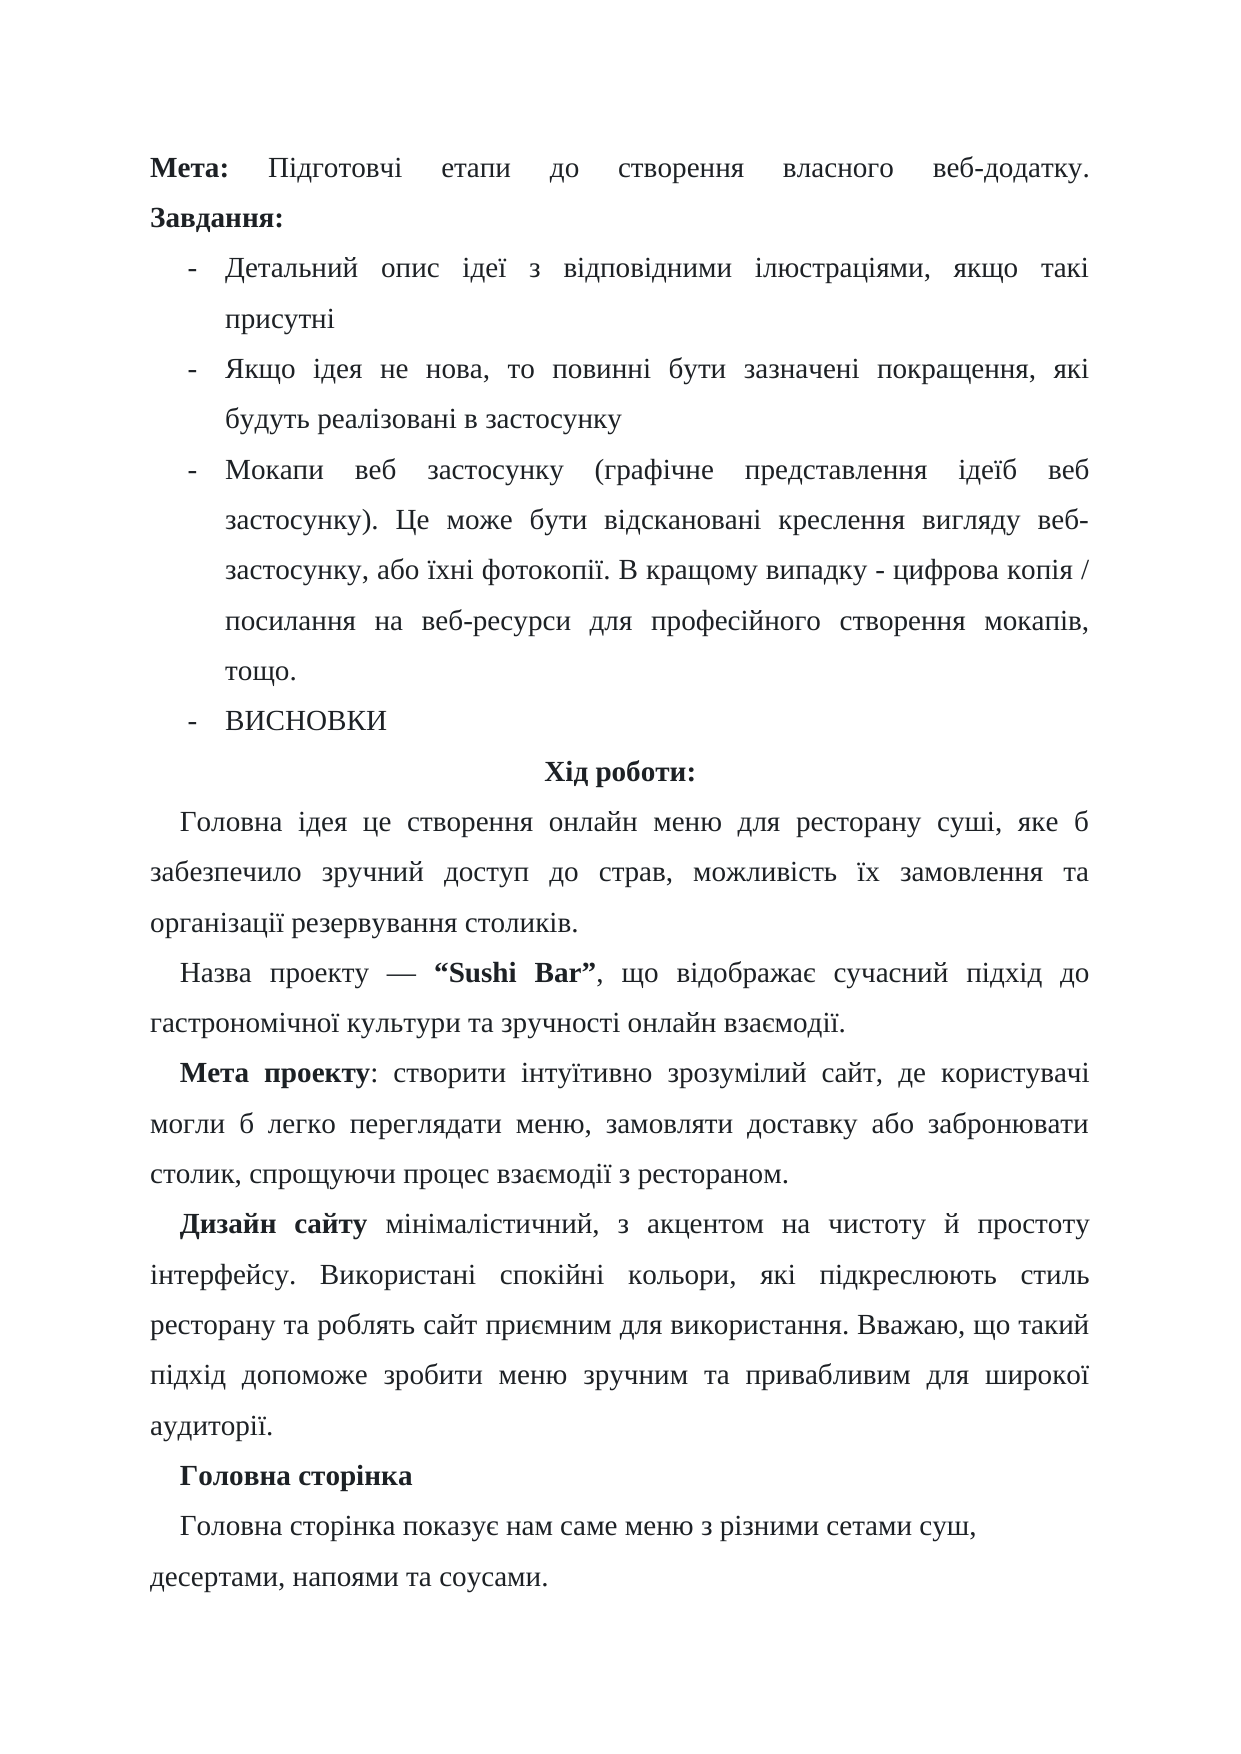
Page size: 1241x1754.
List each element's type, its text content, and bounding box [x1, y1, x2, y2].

text Головна ідея це створення онлайн меню для ресторану суші, яке б забезпечило зручний доступ до страв, можливість їх замовлення та організації резервування столиків. [150, 804, 1090, 938]
text Назва проекту — “Sushi Bar”, що відображає сучасний підхід до гастрономічної культури та зручності онлайн взаємодії. [150, 955, 1090, 1039]
text Хід роботи: [150, 754, 1090, 787]
text Дизайн сайту мінімалістичний, з акцентом на чистоту й простоту інтерфейсу. Використані спокійні кольори, які підкреслюють стиль ресторану та роблять сайт приємним для використання. Вважаю, що такий підхід допоможе зробити меню зручним та привабливим для широкої аудиторії. [150, 1207, 1090, 1441]
list Мокапи веб застосунку (графічне представлення ідеїб веб застосунку). Це може бути відскановані креслення вигляду веб-застосунку, або їхні фотокопії. В кращому випадку - цифрова копія / посилання на веб-ресурси для професійного створення мокапів, тощо. [187, 452, 1090, 687]
text Головна сторінка [150, 1458, 1090, 1492]
text Мета проекту: створити інтуїтивно зрозумілий сайт, де користувачі могли б легко переглядати меню, замовляти доставку або забронювати столик, спрощуючи процес взаємодії з рестораном. [150, 1056, 1090, 1190]
text Головна сторінка показує нам саме меню з різними сетами суш, десертами, напоями та соусами. [150, 1508, 1090, 1592]
list ВИСНОВКИ [187, 703, 1090, 737]
list Детальний опис ідеї з відповідними ілюстраціями, якщо такі присутні [187, 251, 1090, 334]
list Якщо ідея не нова, то повинні бути зазначені покращення, які будуть реалізовані в застосунку [187, 351, 1090, 435]
text Мета: Підготовчі етапи до створення власного веб-додатку. Завдання: [150, 150, 1090, 234]
